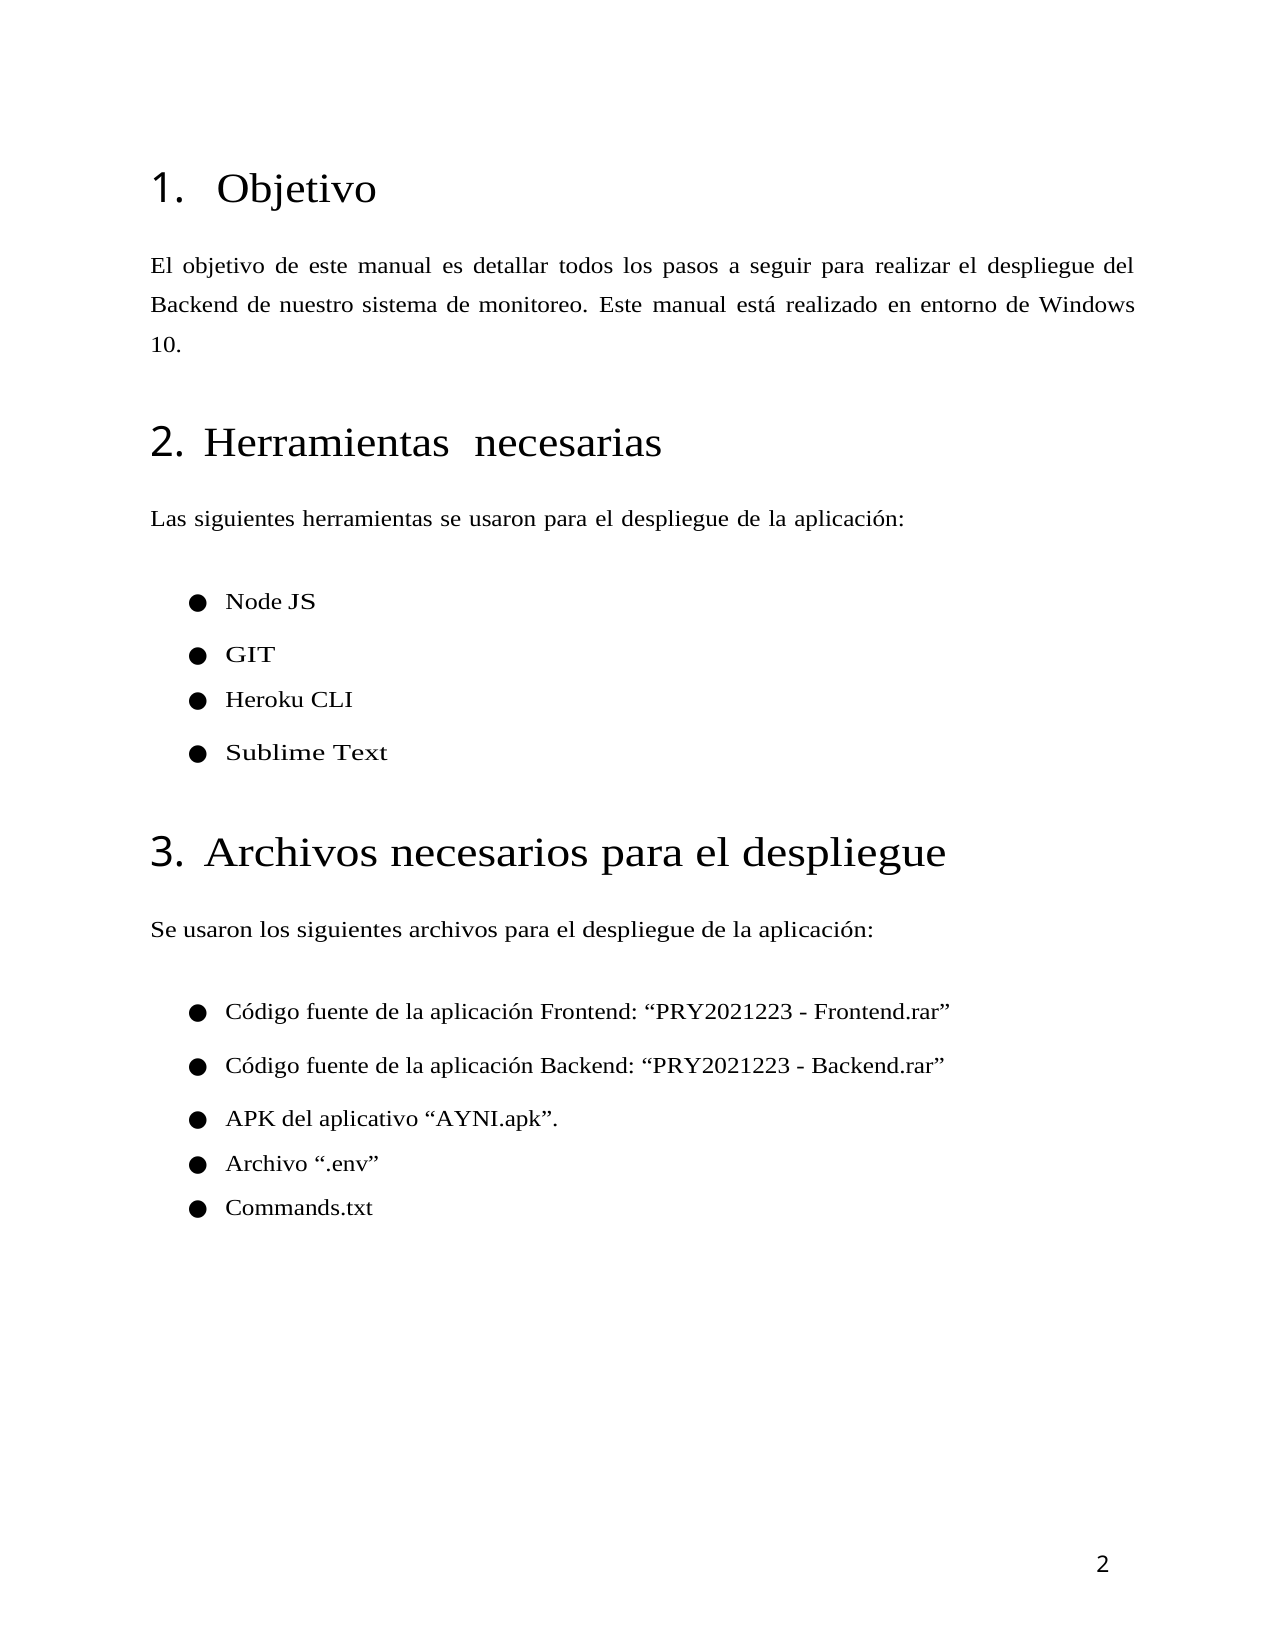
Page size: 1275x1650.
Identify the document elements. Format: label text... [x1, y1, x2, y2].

list Sublime Text [188, 736, 1135, 767]
list Archivo “.env” [188, 1146, 1135, 1178]
list Node JS [188, 585, 1135, 616]
list Commands.txt [188, 1191, 1135, 1222]
text Las siguientes herramientas se usaron para el despliegue de la aplicación: [150, 506, 1135, 532]
list Código fuente de la aplicación Backend: “PRY2021223 - Backend.rar” [188, 1048, 1135, 1080]
list GIT [188, 638, 1135, 669]
subtitle Archivos necesarios para el despliegue [150, 822, 1135, 879]
text Se usaron los siguientes archivos para el despliegue de la aplicación: [150, 916, 1135, 942]
list Código fuente de la aplicación Frontend: “PRY2021223 - Frontend.rar” [188, 995, 1135, 1027]
subtitle Herramientas necesarias [150, 412, 1135, 468]
list Heroku CLI [188, 683, 1135, 714]
list APK del aplicativo “AYNI.apk”. [188, 1102, 1135, 1133]
text El objetivo de este manual es detallar todos los pasos a seguir para realizar el despliegue del Backend de nuestro sistema de monitoreo. Este manual está realizado en entorno de Windows 10. [150, 252, 1135, 357]
subtitle Objetivo [150, 158, 1135, 215]
